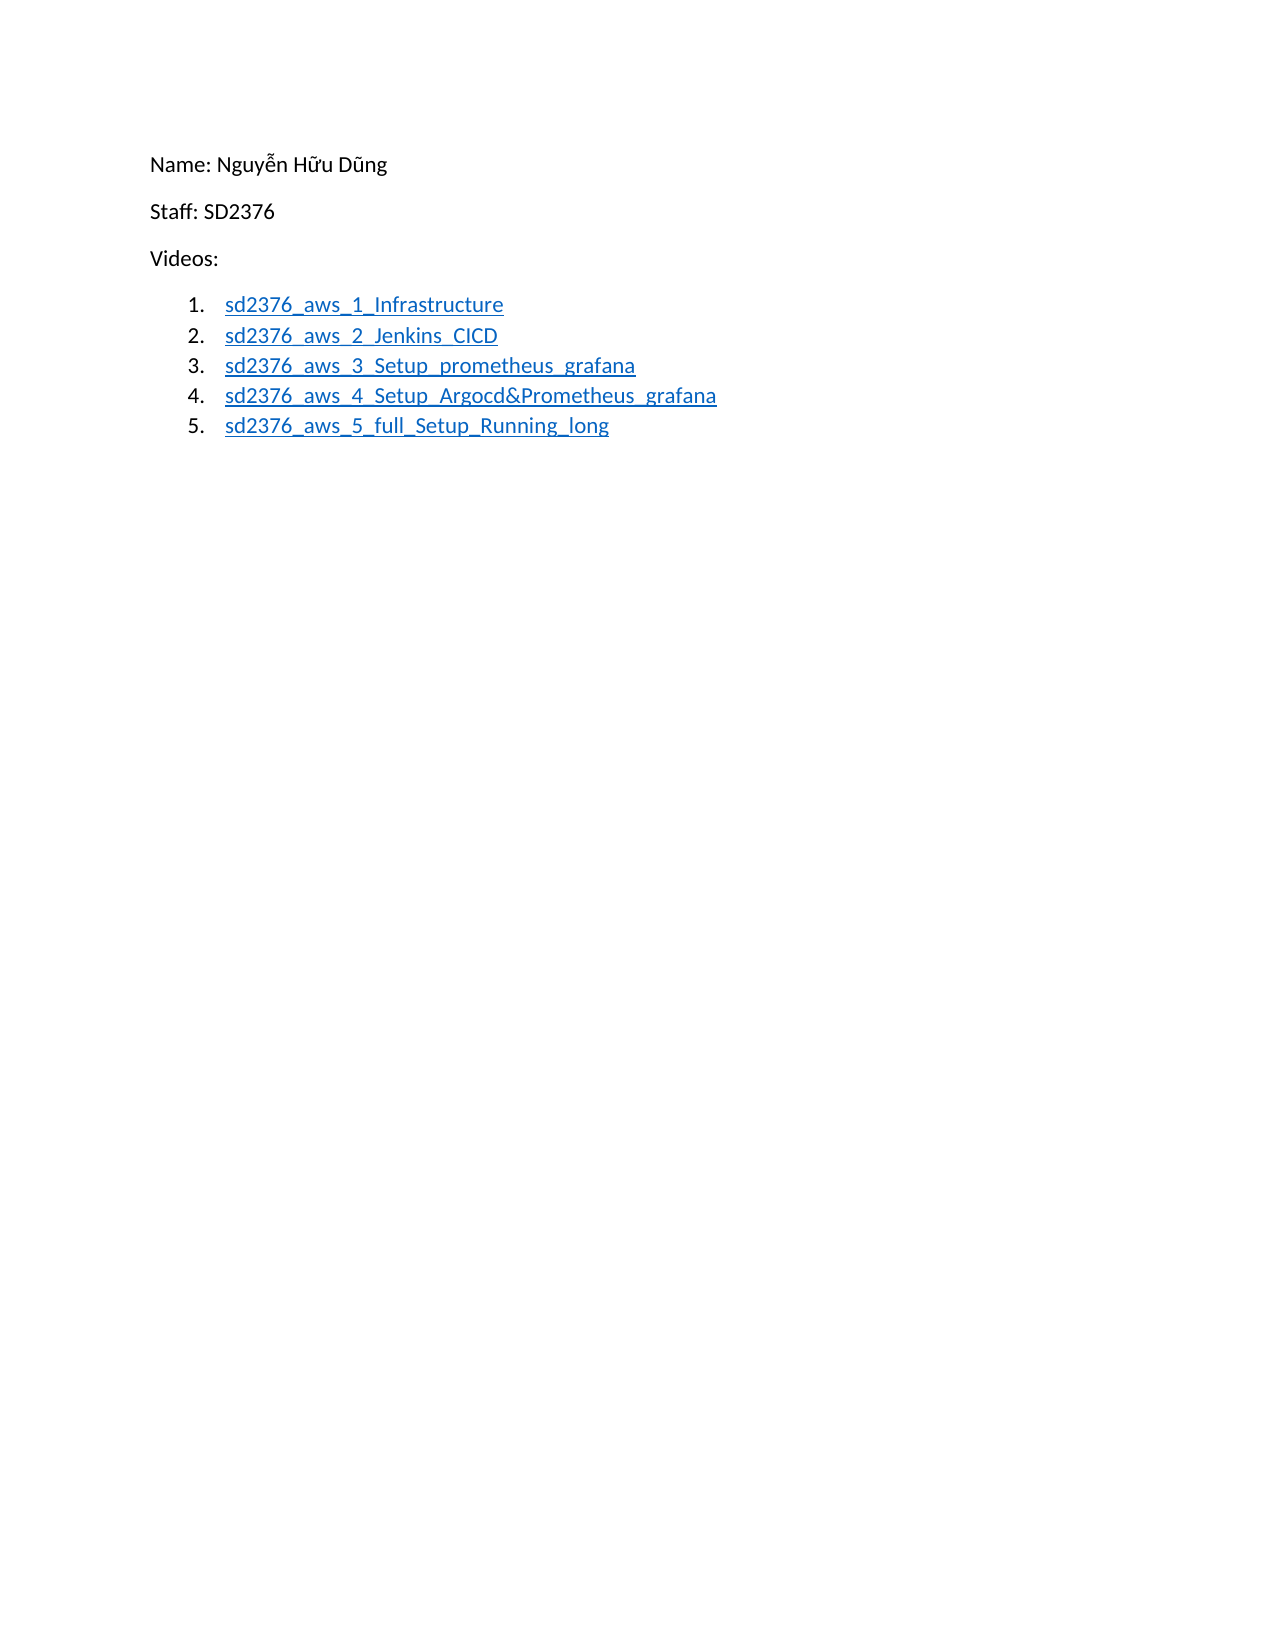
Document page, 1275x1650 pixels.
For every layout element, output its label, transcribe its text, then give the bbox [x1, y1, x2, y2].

text Videos: [150, 244, 1125, 272]
list sd2376_aws_3_Setup_prometheus_grafana [187, 351, 1125, 379]
list sd2376_aws_4_Setup_Argocd&Prometheus_grafana [187, 381, 1125, 409]
text Name: Nguyễn Hữu Dũng [150, 150, 1125, 178]
text Staff: SD2376 [150, 197, 1125, 225]
list sd2376_aws_1_Infrastructure [187, 291, 1125, 319]
list sd2376_aws_2_Jenkins_CICD [187, 321, 1125, 349]
list sd2376_aws_5_full_Setup_Running_long [187, 411, 1125, 439]
